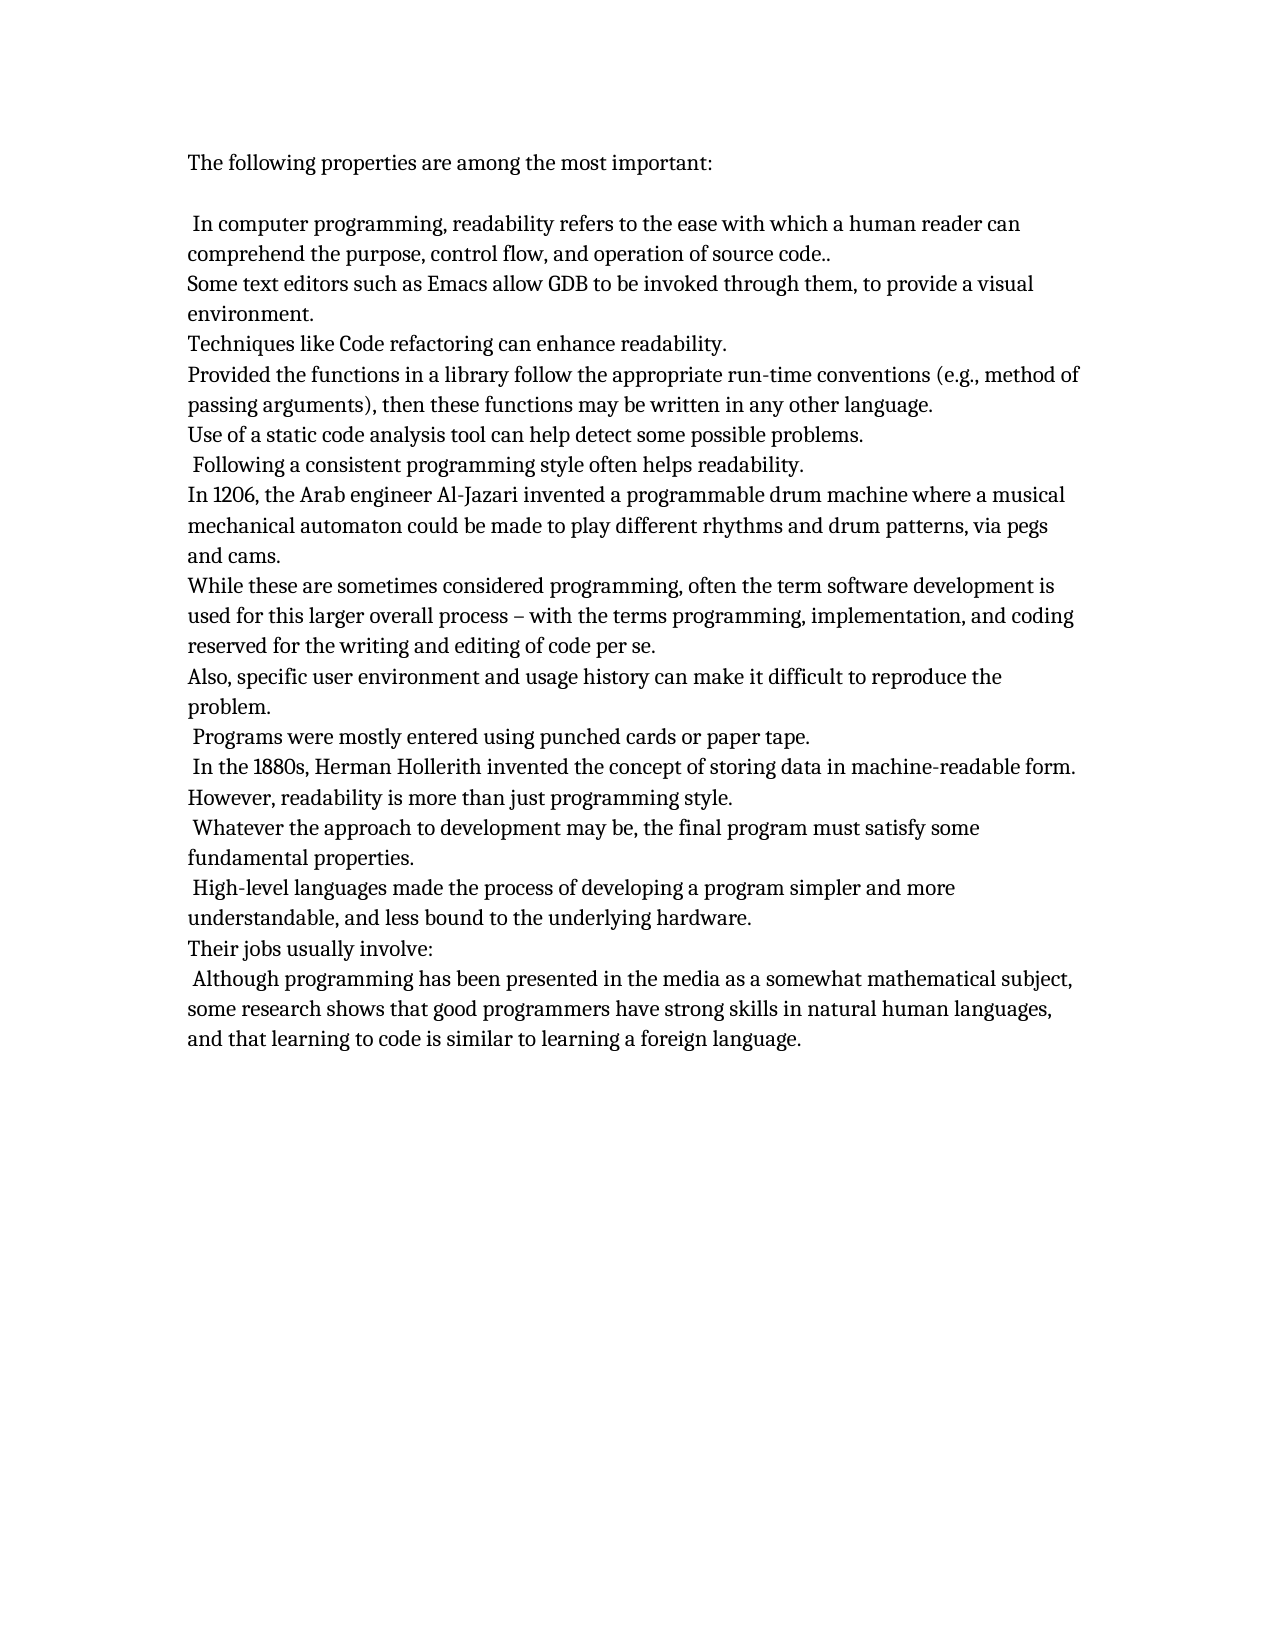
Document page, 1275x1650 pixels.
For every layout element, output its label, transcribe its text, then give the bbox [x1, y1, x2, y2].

text The following properties are among the most important: In computer programming, readability refers to the ease with which a human reader can comprehend the purpose, control flow, and operation of source code.. Some text editors such as Emacs allow GDB to be invoked through them, to provide a visual environment. Techniques like Code refactoring can enhance readability. Provided the functions in a library follow the appropriate run-time conventions (e.g., method of passing arguments), then these functions may be written in any other language. Use of a static code analysis tool can help detect some possible problems. Following a consistent programming style often helps readability. In 1206, the Arab engineer Al-Jazari invented a programmable drum machine where a musical mechanical automaton could be made to play different rhythms and drum patterns, via pegs and cams. While these are sometimes considered programming, often the term software development is used for this larger overall process – with the terms programming, implementation, and coding reserved for the writing and editing of code per se. Also, specific user environment and usage history can make it difficult to reproduce the problem. Programs were mostly entered using punched cards or paper tape. In the 1880s, Herman Hollerith invented the concept of storing data in machine-readable form. However, readability is more than just programming style. Whatever the approach to development may be, the final program must satisfy some fundamental properties. High-level languages made the process of developing a program simpler and more understandable, and less bound to the underlying hardware. Their jobs usually involve: Although programming has been presented in the media as a somewhat mathematical subject, some research shows that good programmers have strong skills in natural human languages, and that learning to code is similar to learning a foreign language. [187, 150, 1087, 1052]
